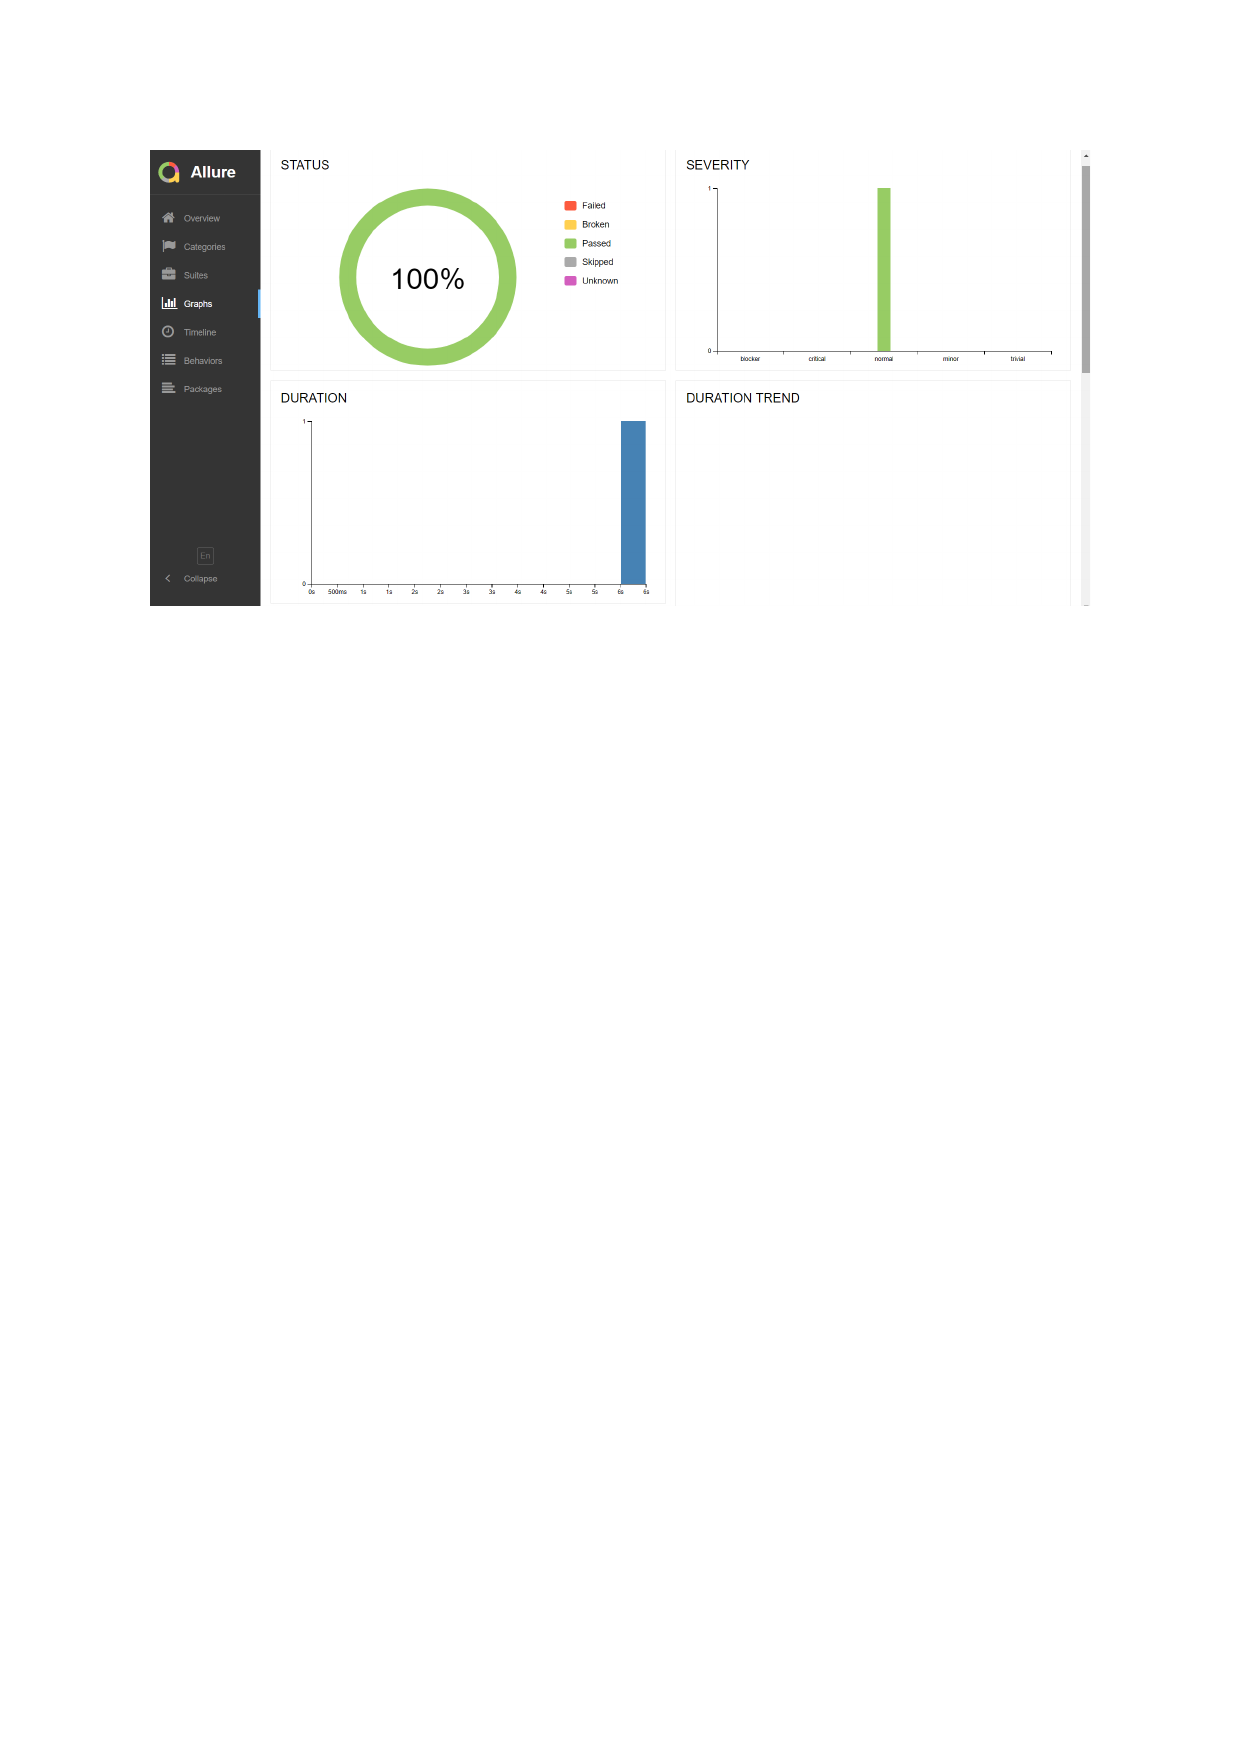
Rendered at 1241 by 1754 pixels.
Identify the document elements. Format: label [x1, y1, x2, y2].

picture [150, 150, 1091, 606]
